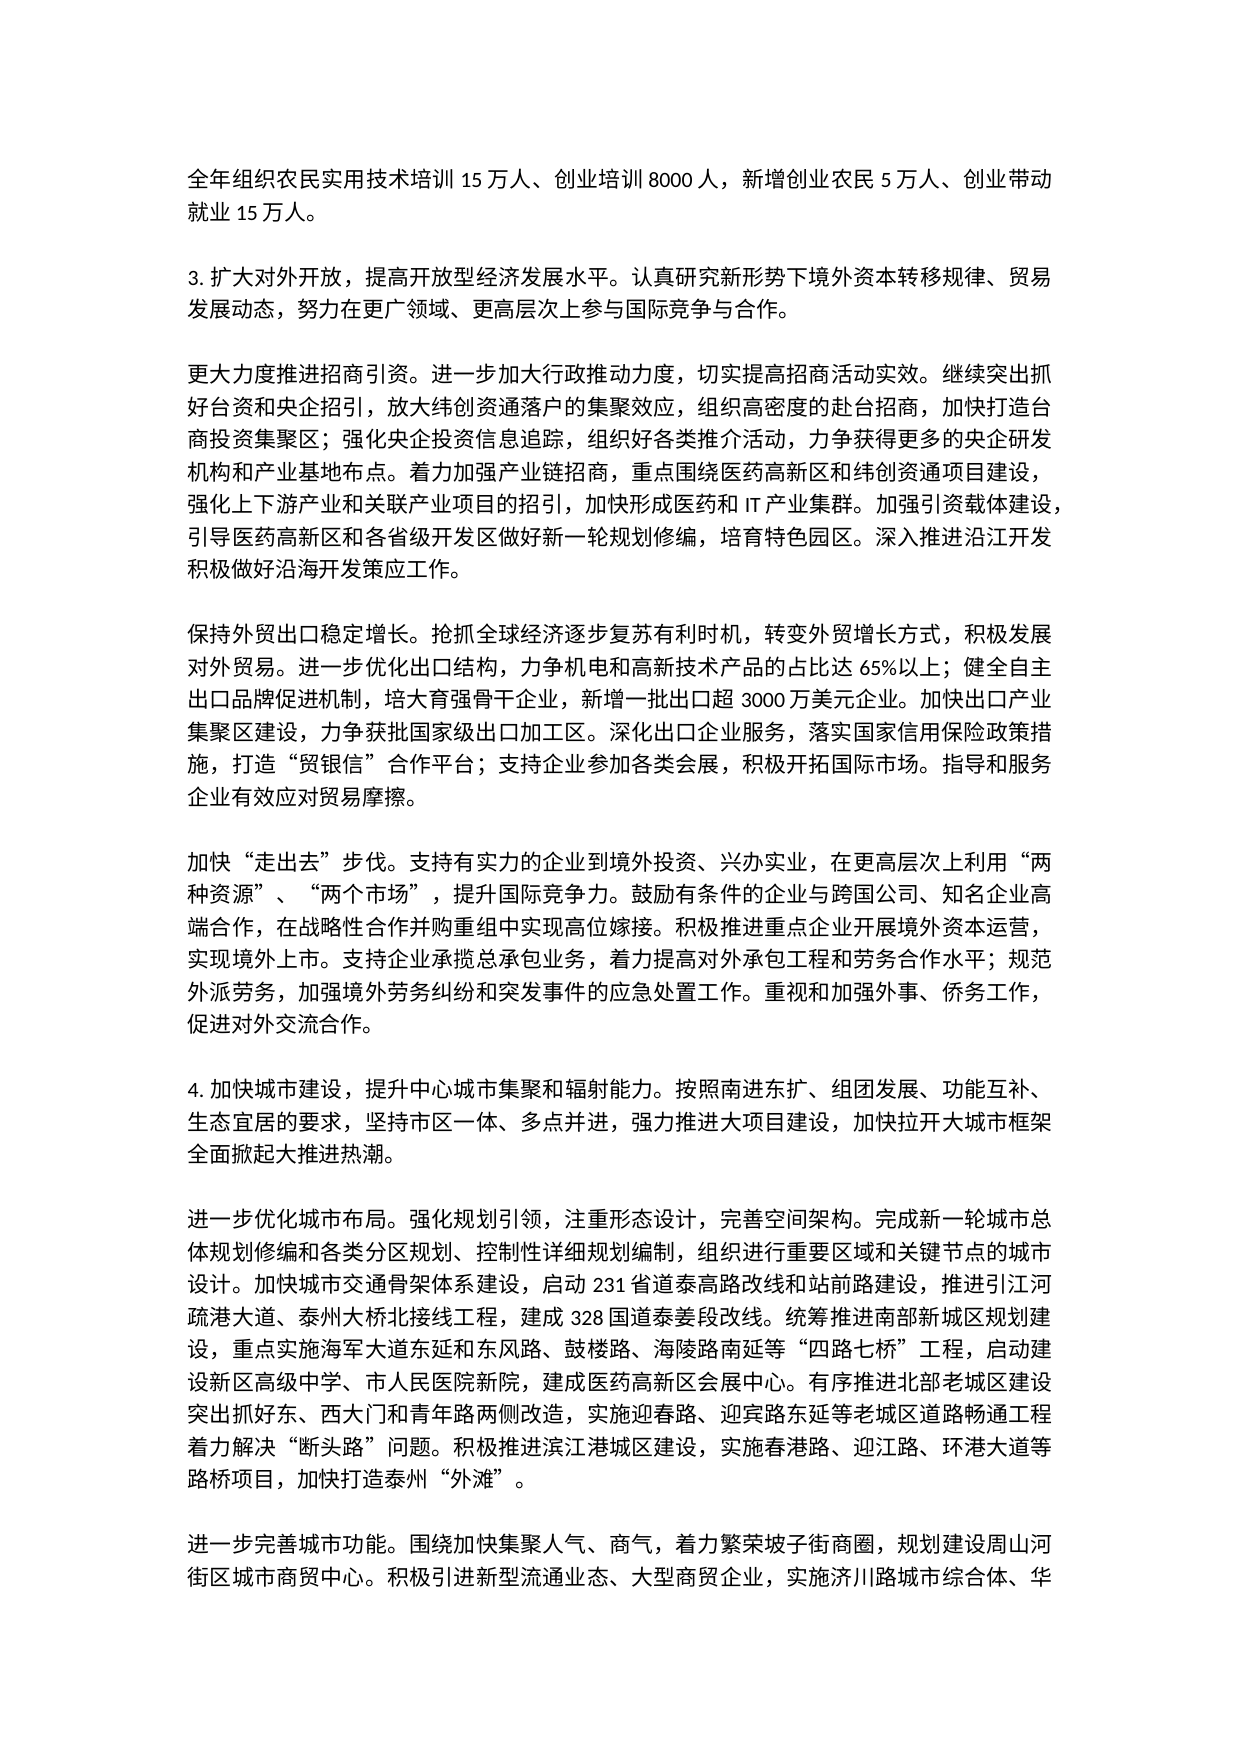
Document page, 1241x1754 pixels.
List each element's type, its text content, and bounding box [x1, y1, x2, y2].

text 更大力度推进招商引资。进一步加大行政推动力度，切实提高招商活动实效。继续突出抓好台资和央企招引，放大纬创资通落户的集聚效应，组织高密度的赴台招商，加快打造台商投资集聚区；强化央企投资信息追踪，组织好各类推介活动，力争获得更多的央企研发机构和产业基地布点。着力加强产业链招商，重点围绕医药高新区和纬创资通项目建设，强化上下游产业和关联产业项目的招引，加快形成医药和IT产业集群。加强引资载体建设，引导医药高新区和各省级开发区做好新一轮规划修编，培育特色园区。深入推进沿江开发，积极做好沿海开发策应工作。 [187, 357, 1053, 584]
text 加快“走出去”步伐。支持有实力的企业到境外投资、兴办实业，在更高层次上利用“两种资源”、“两个市场”，提升国际竞争力。鼓励有条件的企业与跨国公司、知名企业高端合作，在战略性合作并购重组中实现高位嫁接。积极推进重点企业开展境外资本运营，实现境外上市。支持企业承揽总承包业务，着力提高对外承包工程和劳务合作水平；规范外派劳务，加强境外劳务纠纷和突发事件的应急处置工作。重视和加强外事、侨务工作，促进对外交流合作。 [187, 844, 1053, 1039]
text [187, 162, 1053, 227]
text 保持外贸出口稳定增长。抢抓全球经济逐步复苏有利时机，转变外贸增长方式，积极发展对外贸易。进一步优化出口结构，力争机电和高新技术产品的占比达65%以上；健全自主出口品牌促进机制，培大育强骨干企业，新增一批出口超3000万美元企业。加快出口产业集聚区建设，力争获批国家级出口加工区。深化出口企业服务，落实国家信用保险政策措施，打造“贸银信”合作平台；支持企业参加各类会展，积极开拓国际市场。指导和服务企业有效应对贸易摩擦。 [187, 617, 1053, 812]
text 4. 加快城市建设，提升中心城市集聚和辐射能力。按照南进东扩、组团发展、功能互补、生态宜居的要求，坚持市区一体、多点并进，强力推进大项目建设，加快拉开大城市框架，全面掀起大推进热潮。 [187, 1072, 1053, 1169]
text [187, 1527, 1053, 1592]
text 3. 扩大对外开放，提高开放型经济发展水平。认真研究新形势下境外资本转移规律、贸易发展动态，努力在更广领域、更高层次上参与国际竞争与合作。 [187, 259, 1053, 324]
text 进一步优化城市布局。强化规划引领，注重形态设计，完善空间架构。完成新一轮城市总体规划修编和各类分区规划、控制性详细规划编制，组织进行重要区域和关键节点的城市设计。加快城市交通骨架体系建设，启动231省道泰高路改线和站前路建设，推进引江河疏港大道、泰州大桥北接线工程，建成328国道泰姜段改线。统筹推进南部新城区规划建设，重点实施海军大道东延和东风路、鼓楼路、海陵路南延等“四路七桥”工程，启动建设新区高级中学、市人民医院新院，建成医药高新区会展中心。有序推进北部老城区建设，突出抓好东、西大门和青年路两侧改造，实施迎春路、迎宾路东延等老城区道路畅通工程，着力解决“断头路”问题。积极推进滨江港城区建设，实施春港路、迎江路、环港大道等路桥项目，加快打造泰州“外滩”。 [187, 1202, 1053, 1494]
